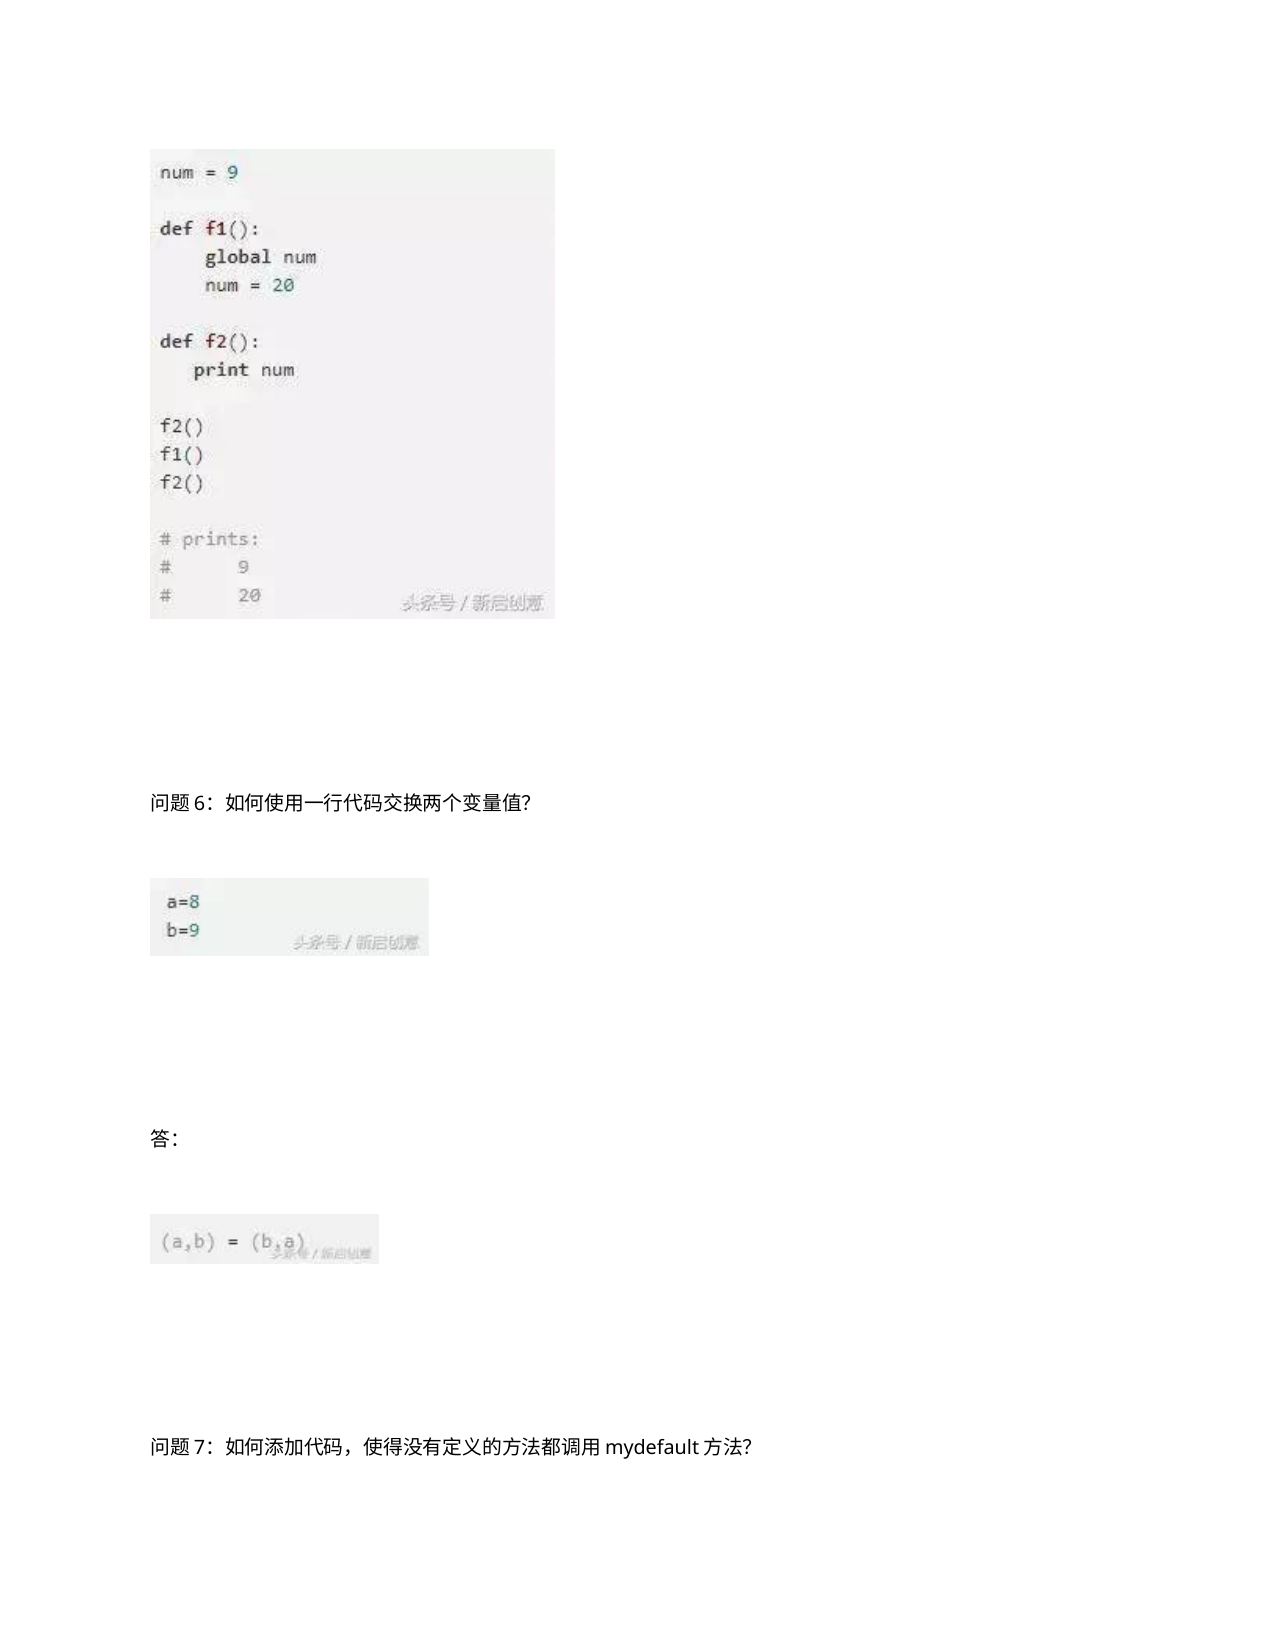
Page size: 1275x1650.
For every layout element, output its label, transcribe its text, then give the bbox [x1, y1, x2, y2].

picture [150, 878, 429, 956]
text 问题6：如何使用一行代码交换两个变量值？ [150, 787, 1125, 816]
picture [150, 1214, 379, 1264]
text 问题7：如何添加代码，使得没有定义的方法都调用mydefault方法？ [150, 1432, 1125, 1460]
picture [150, 149, 555, 619]
text 答： [150, 1123, 1125, 1152]
